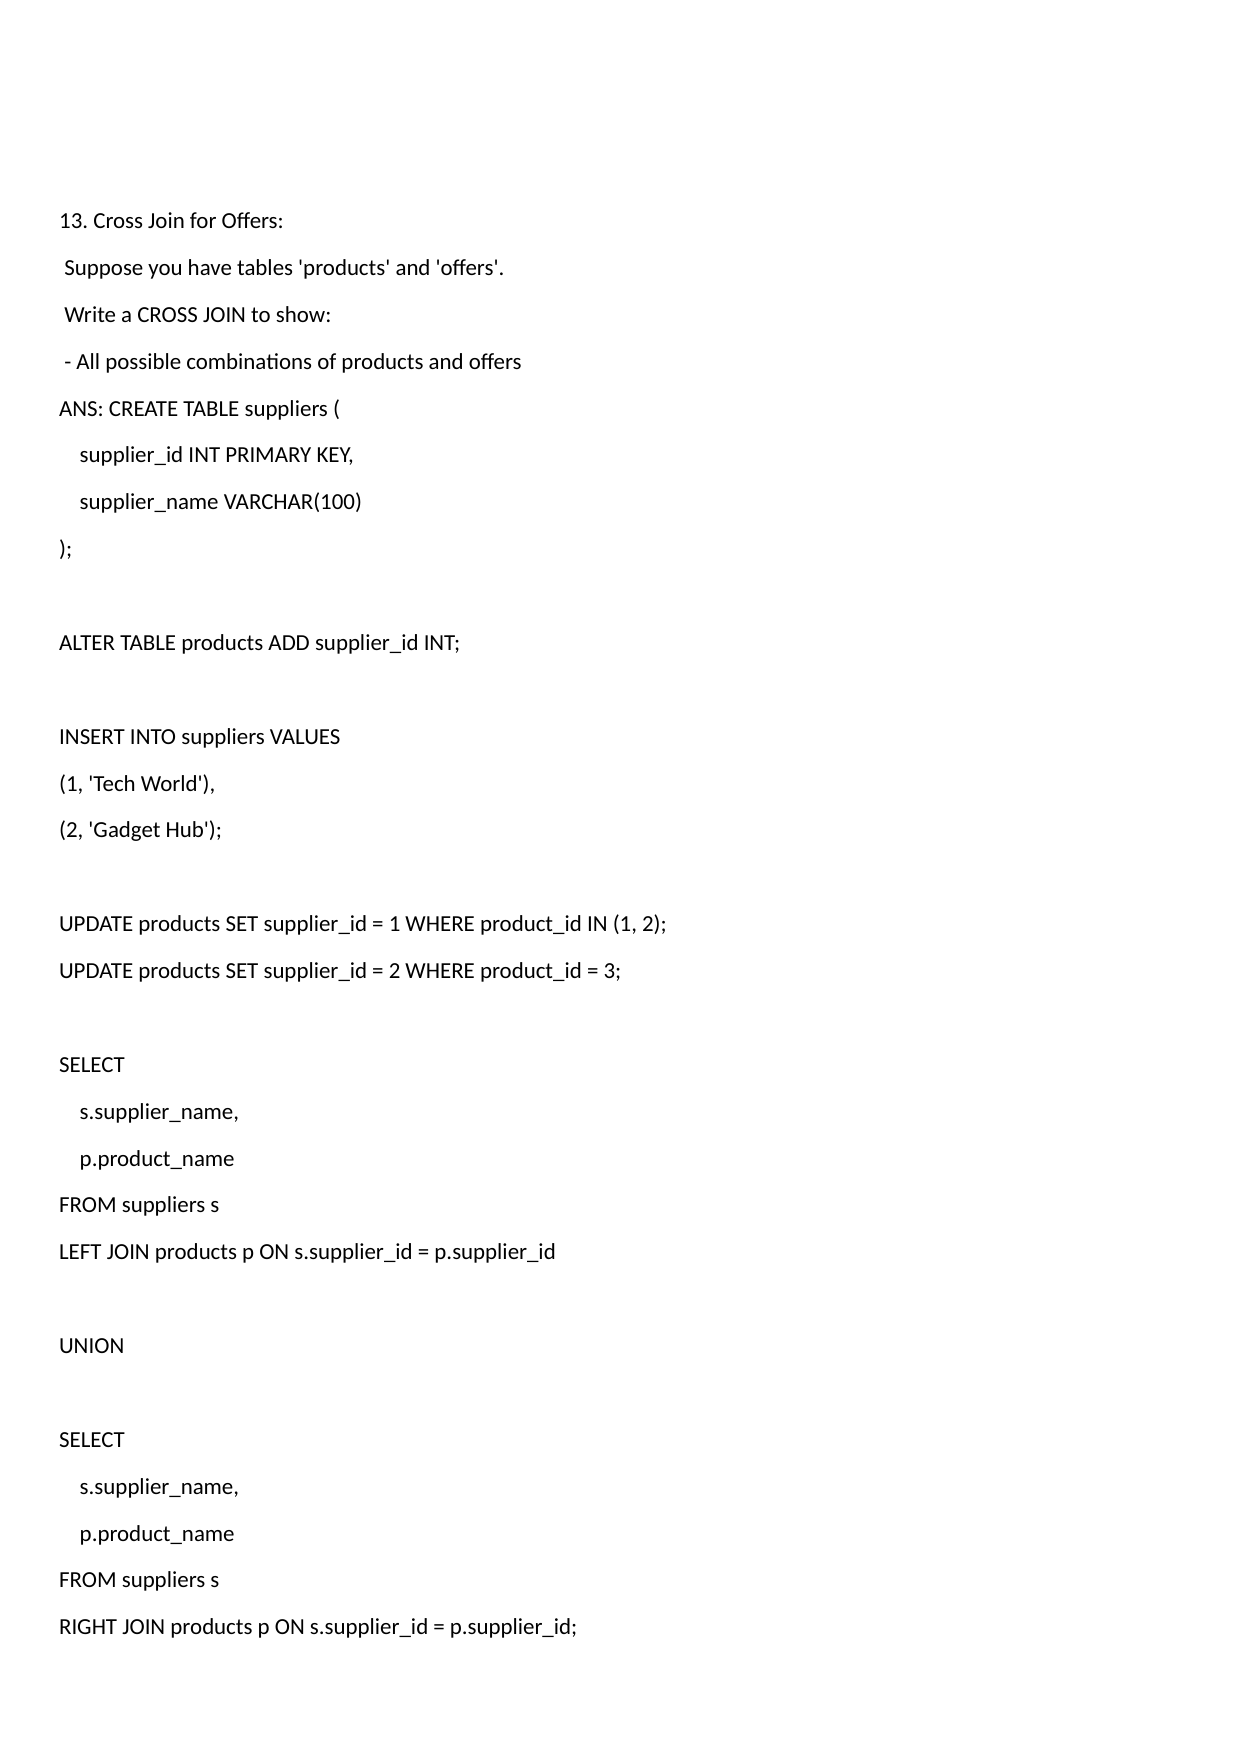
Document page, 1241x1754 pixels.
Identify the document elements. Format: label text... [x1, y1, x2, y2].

text RIGHT JOIN products p ON s.supplier_id = p.supplier_id; [59, 1612, 1181, 1641]
text ANS: CREATE TABLE suppliers ( [59, 394, 1181, 422]
text Write a CROSS JOIN to show: [59, 300, 1181, 328]
text supplier_id INT PRIMARY KEY, [59, 441, 1181, 469]
text (2, 'Gadget Hub'); [59, 816, 1181, 844]
text 13. Cross Join for Offers: [59, 206, 1181, 234]
text FROM suppliers s [59, 1566, 1181, 1594]
text s.supplier_name, [59, 1097, 1181, 1125]
text p.product_name [59, 1144, 1181, 1172]
text ALTER TABLE products ADD supplier_id INT; [59, 628, 1181, 656]
text supplier_name VARCHAR(100) [59, 487, 1181, 516]
text SELECT [59, 1425, 1181, 1453]
text p.product_name [59, 1519, 1181, 1547]
text INSERT INTO suppliers VALUES [59, 722, 1181, 750]
text FROM suppliers s [59, 1191, 1181, 1219]
text ); [59, 534, 1181, 562]
text - All possible combinations of products and offers [59, 347, 1181, 375]
text Suppose you have tables 'products' and 'offers'. [59, 253, 1181, 281]
text UNION [59, 1331, 1181, 1359]
text SELECT [59, 1050, 1181, 1078]
text LEFT JOIN products p ON s.supplier_id = p.supplier_id [59, 1237, 1181, 1266]
text s.supplier_name, [59, 1472, 1181, 1500]
text UPDATE products SET supplier_id = 2 WHERE product_id = 3; [59, 956, 1181, 984]
text (1, 'Tech World'), [59, 769, 1181, 797]
text UPDATE products SET supplier_id = 1 WHERE product_id IN (1, 2); [59, 909, 1181, 937]
